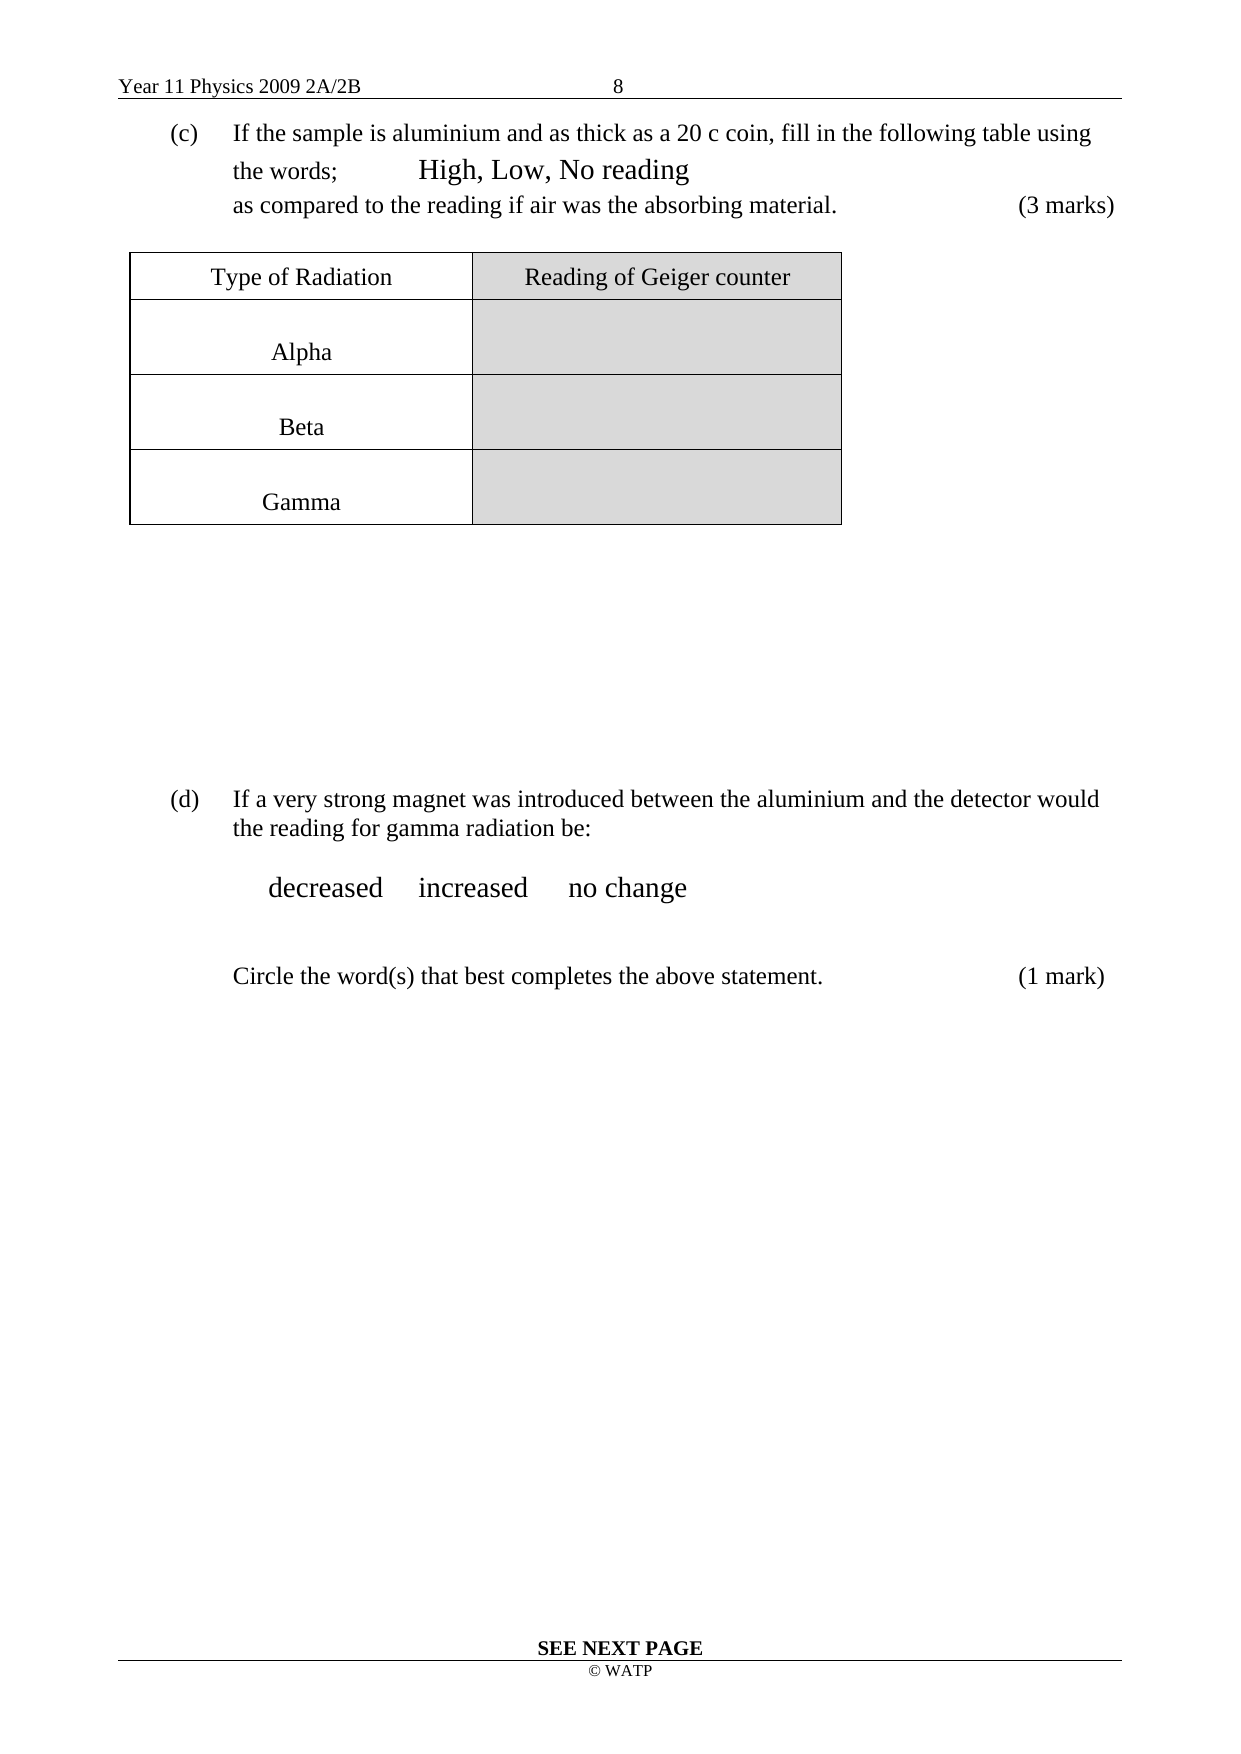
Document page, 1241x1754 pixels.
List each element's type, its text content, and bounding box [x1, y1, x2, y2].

table_cell [473, 300, 841, 374]
text as compared to the reading if air was the absorbing material. (3 marks) [118, 190, 1122, 219]
table_cell [473, 450, 841, 524]
text (c) If the sample is aluminium and as thick as a 20 c coin, fill in the following table using the words; High, Low, No reading [118, 118, 1122, 185]
table_header Type of Radiation [131, 253, 472, 299]
text Circle the word(s) that best completes the above statement. (1 mark) [118, 961, 1122, 990]
table_cell [473, 375, 841, 449]
table_cell Gamma [131, 450, 472, 524]
text (d) If a very strong magnet was introduced between the aluminium and the detector would the reading for gamma radiation be: [118, 784, 1122, 842]
table_cell Beta [131, 375, 472, 449]
text decreased increased no change [118, 870, 1122, 904]
table_cell Alpha [131, 300, 472, 374]
table_header Reading of Geiger counter [473, 253, 841, 299]
